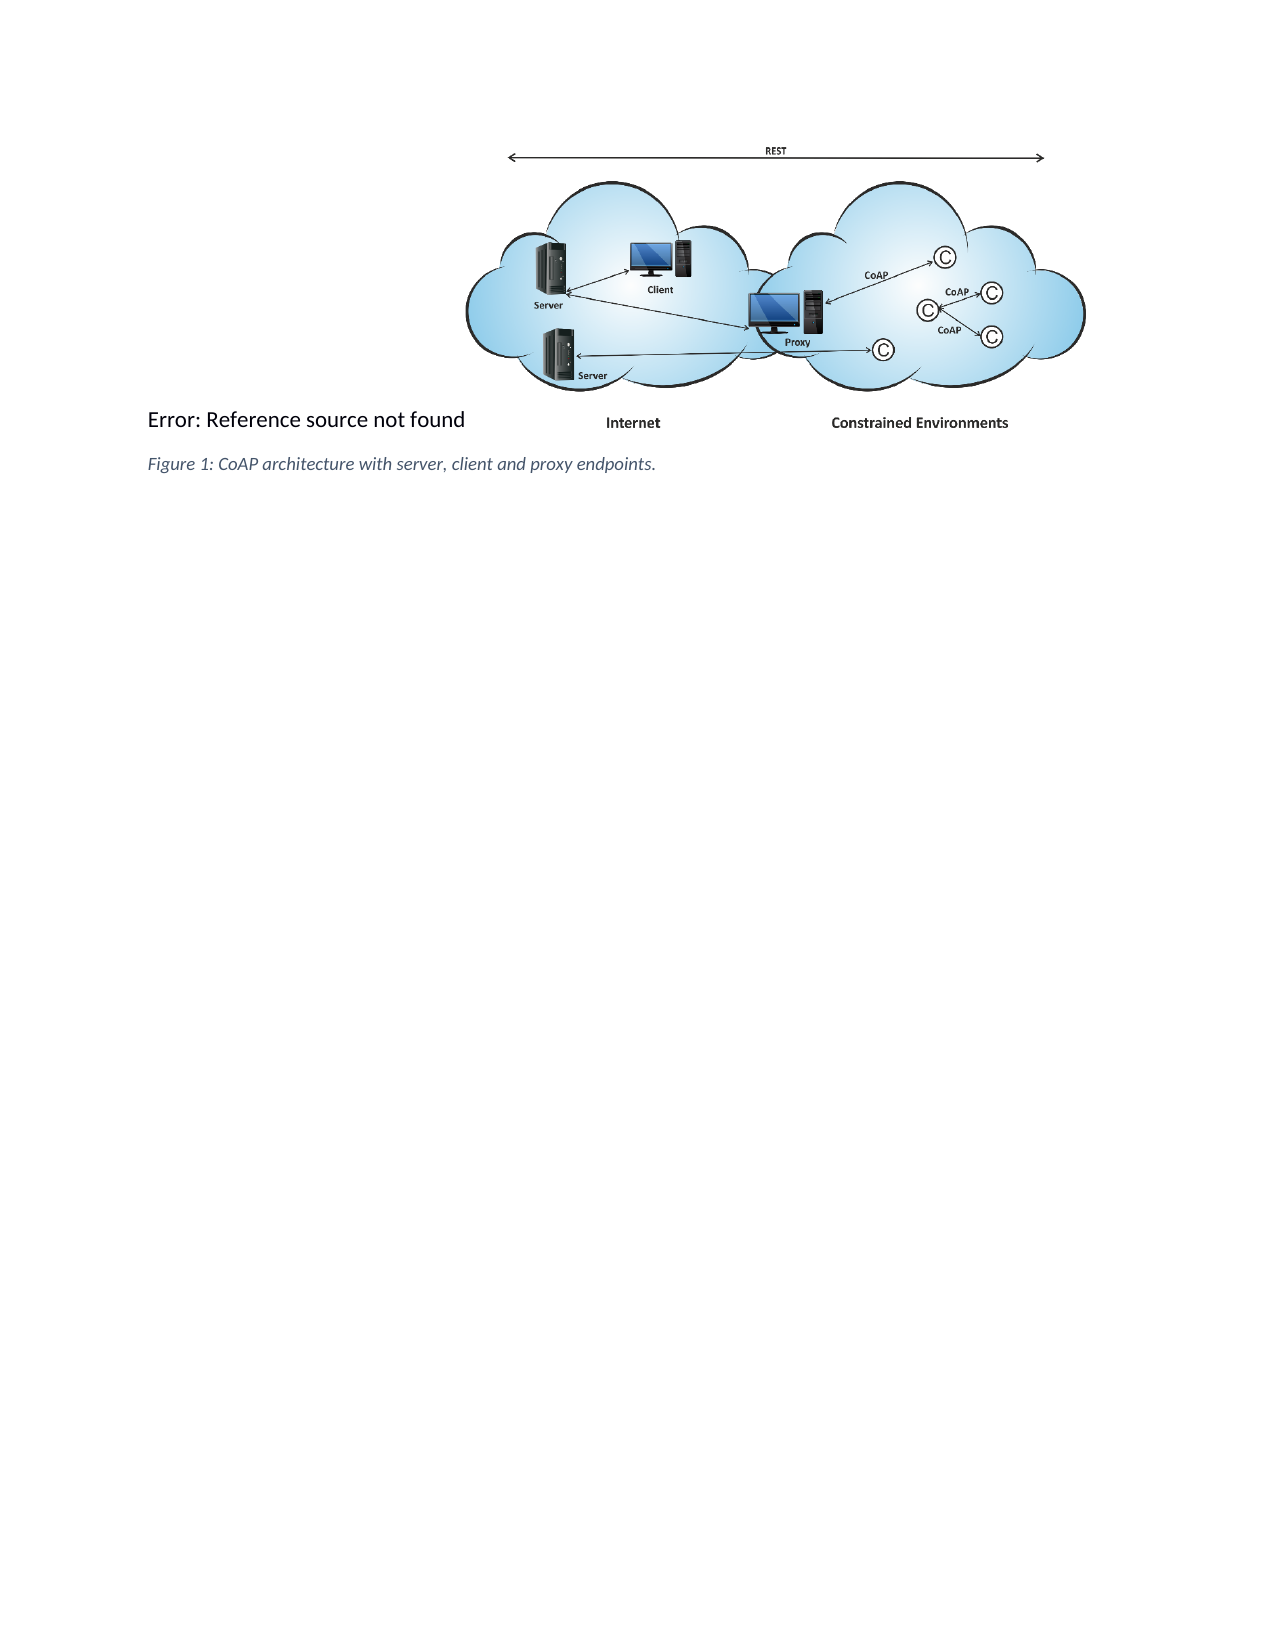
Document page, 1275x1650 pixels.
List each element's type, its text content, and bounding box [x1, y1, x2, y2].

picture [465, 147, 1086, 428]
text Figure 1: CoAP architecture with server, client and proxy endpoints. [148, 452, 1127, 475]
